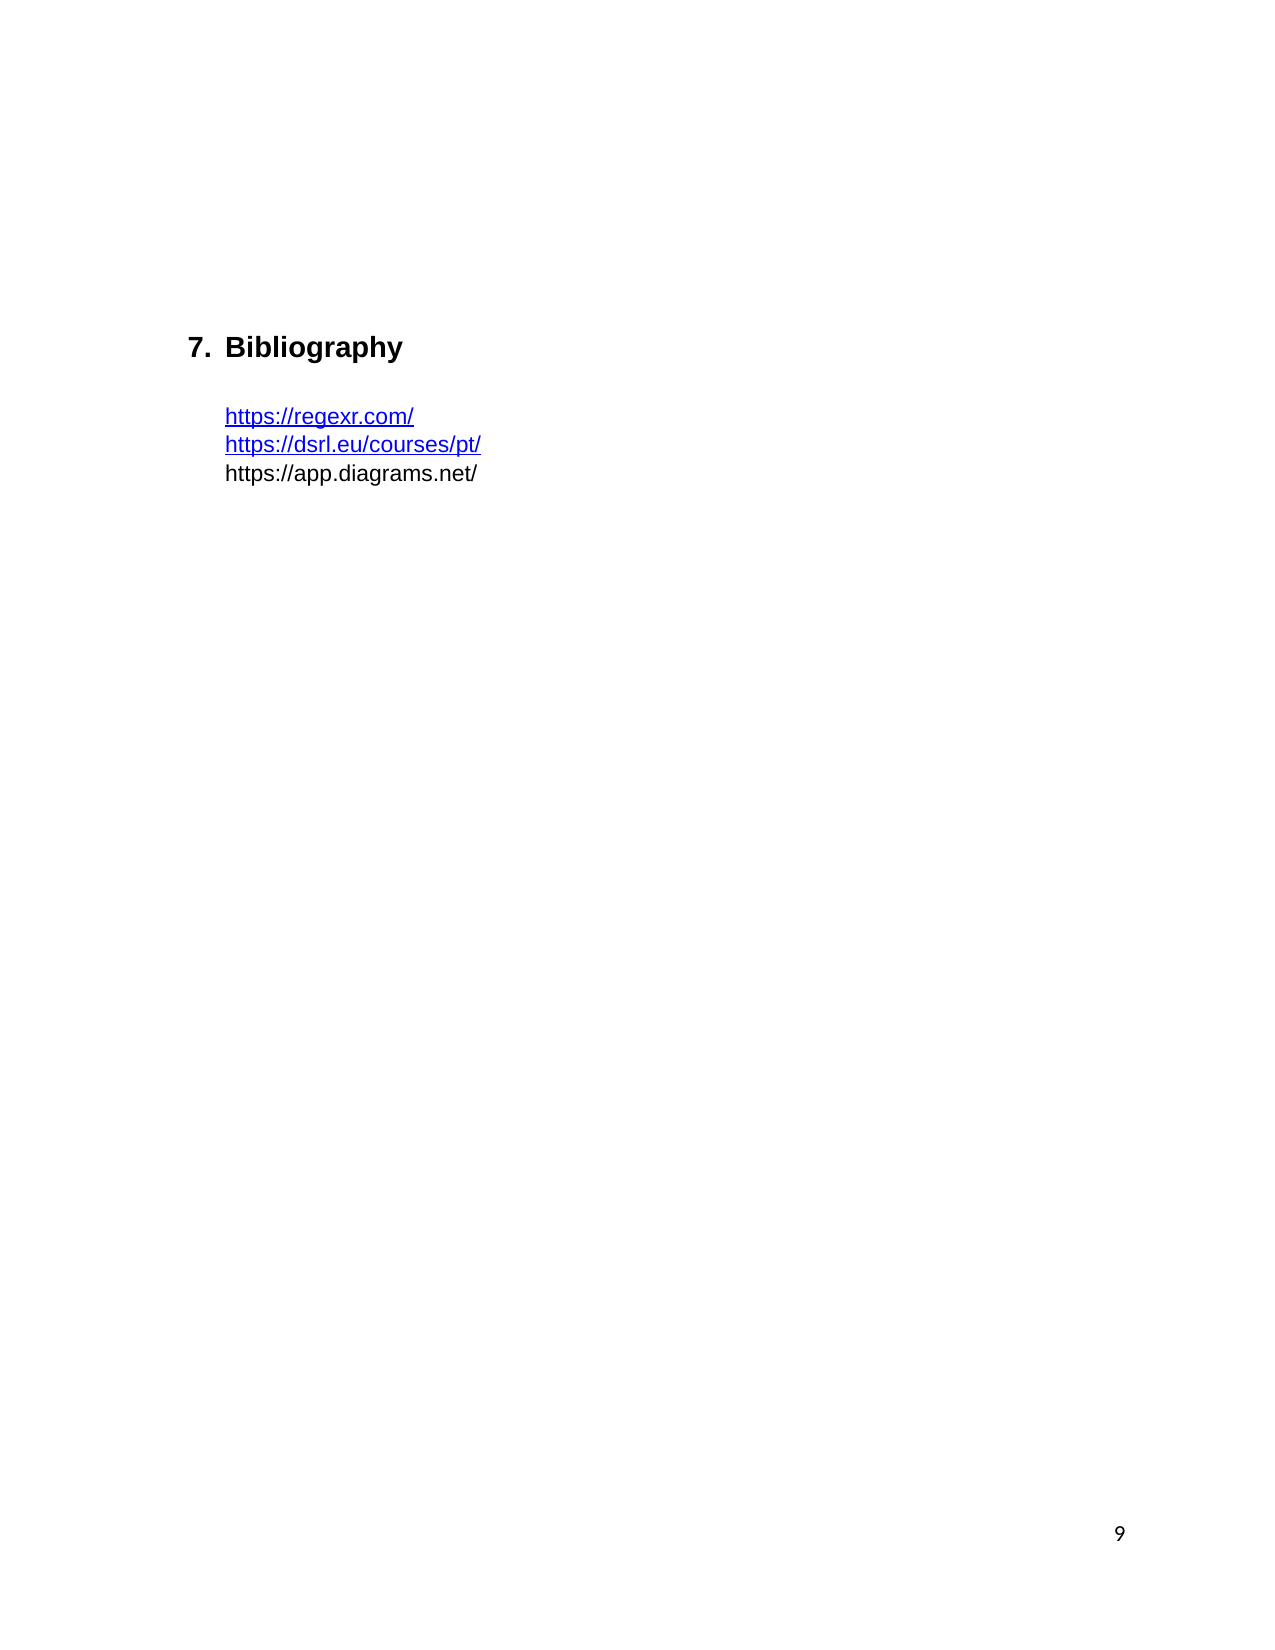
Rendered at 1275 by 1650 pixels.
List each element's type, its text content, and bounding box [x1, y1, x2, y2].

list Bibliography [187, 330, 1125, 364]
list https://dsrl.eu/courses/pt/ [225, 431, 1125, 457]
list https://regexr.com/ [225, 403, 1125, 429]
list https://app.diagrams.net/ [225, 459, 1125, 486]
